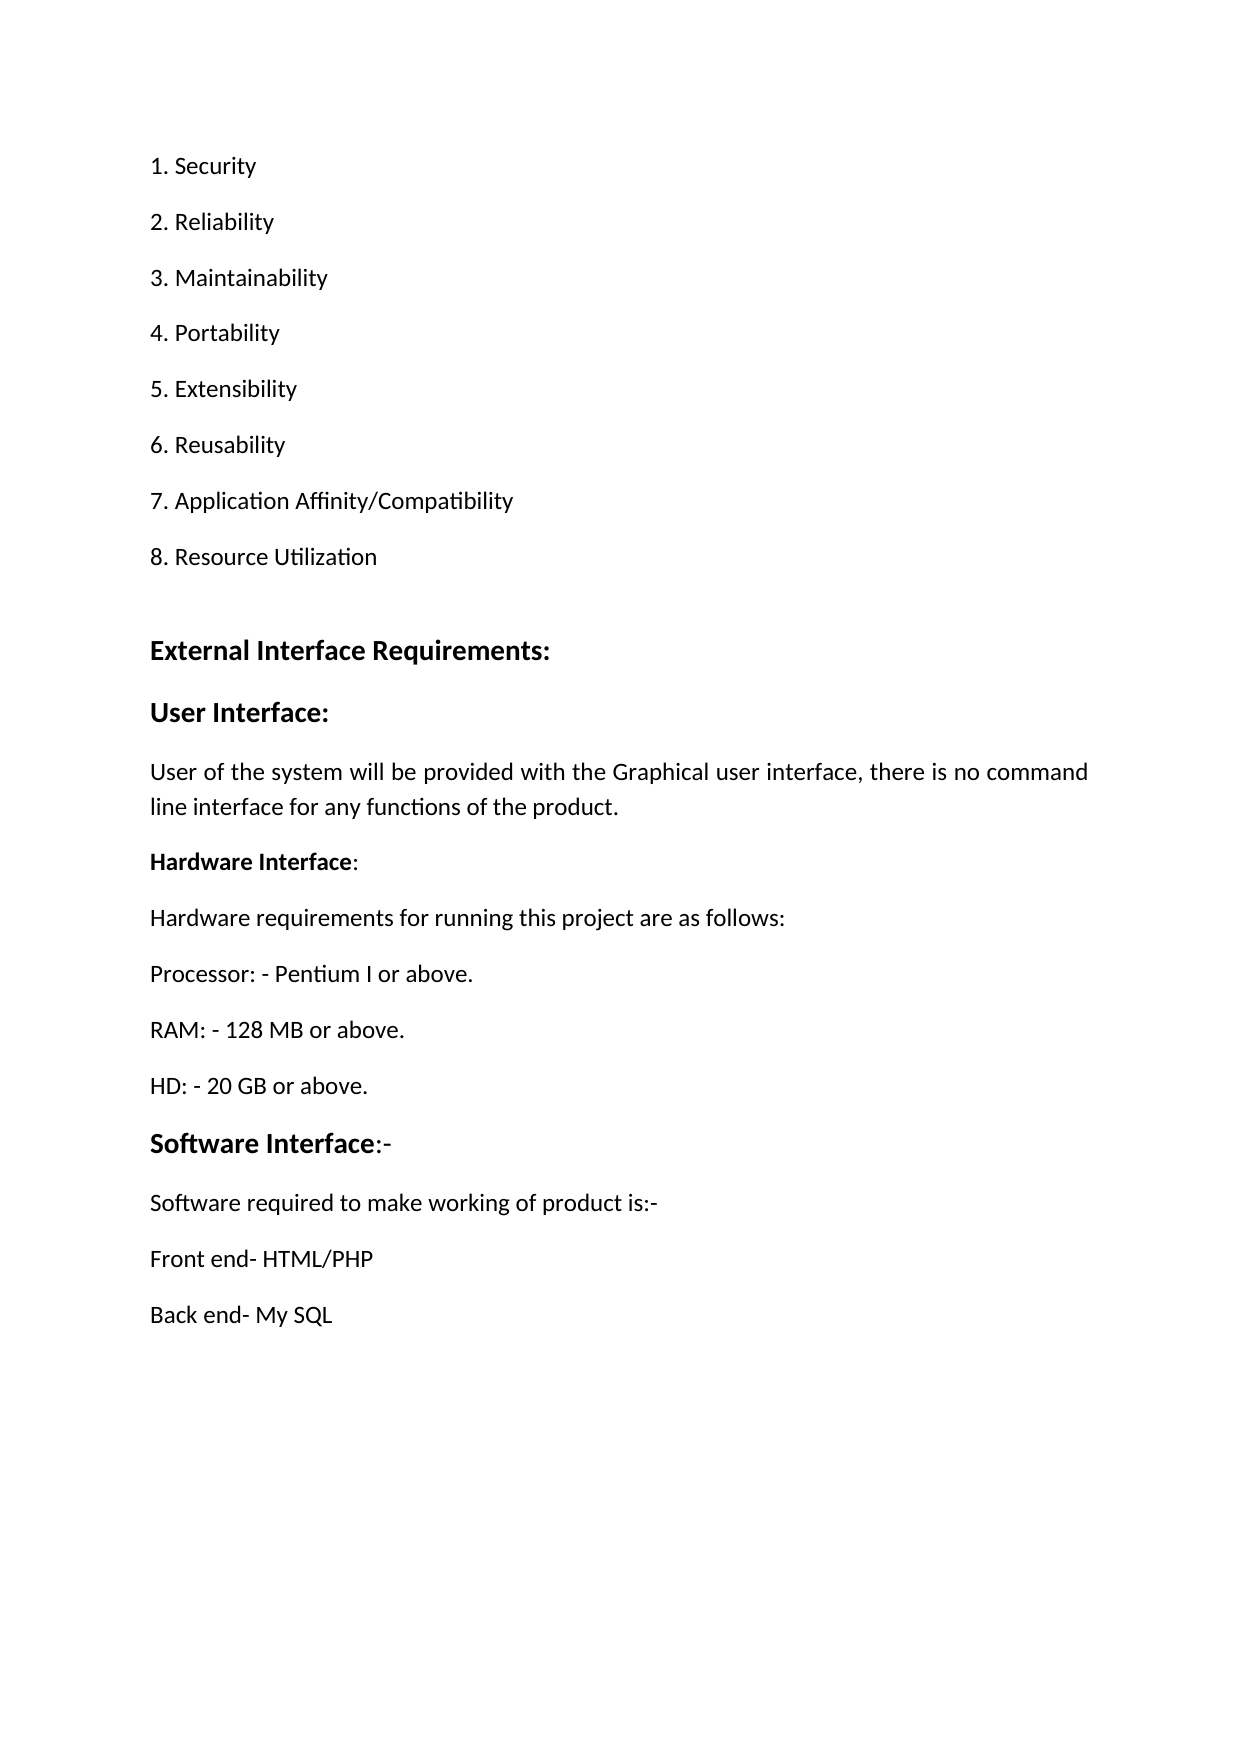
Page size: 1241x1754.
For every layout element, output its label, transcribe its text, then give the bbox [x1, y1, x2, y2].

text 3. Maintainability [150, 262, 1090, 292]
text Processor: - Pentium I or above. [150, 958, 1090, 989]
text Software Interface:- [150, 1126, 1090, 1161]
text Hardware requirements for running this project are as follows: [150, 902, 1090, 933]
text 2. Reliability [150, 206, 1090, 236]
text RAM: - 128 MB or above. [150, 1014, 1090, 1044]
text 4. Portability [150, 317, 1090, 348]
text Back end- My SQL [150, 1299, 1090, 1329]
text Front end- HTML/PHP [150, 1243, 1090, 1274]
text User Interface: [150, 694, 1090, 729]
text 5. Extensibility [150, 373, 1090, 404]
text Software required to make working of product is:- [150, 1187, 1090, 1218]
text 7. Application Affinity/Compatibility [150, 485, 1090, 516]
text User of the system will be provided with the Graphical user interface, there is no command line interface for any functions of the product. [150, 756, 1090, 821]
text Hardware Interface: [150, 846, 1090, 877]
text 1. Security [150, 150, 1090, 181]
text HD: - 20 GB or above. [150, 1070, 1090, 1100]
text External Interface Requirements: [150, 632, 1090, 668]
text 8. Resource Utilization [150, 541, 1090, 571]
text 6. Reusability [150, 429, 1090, 460]
